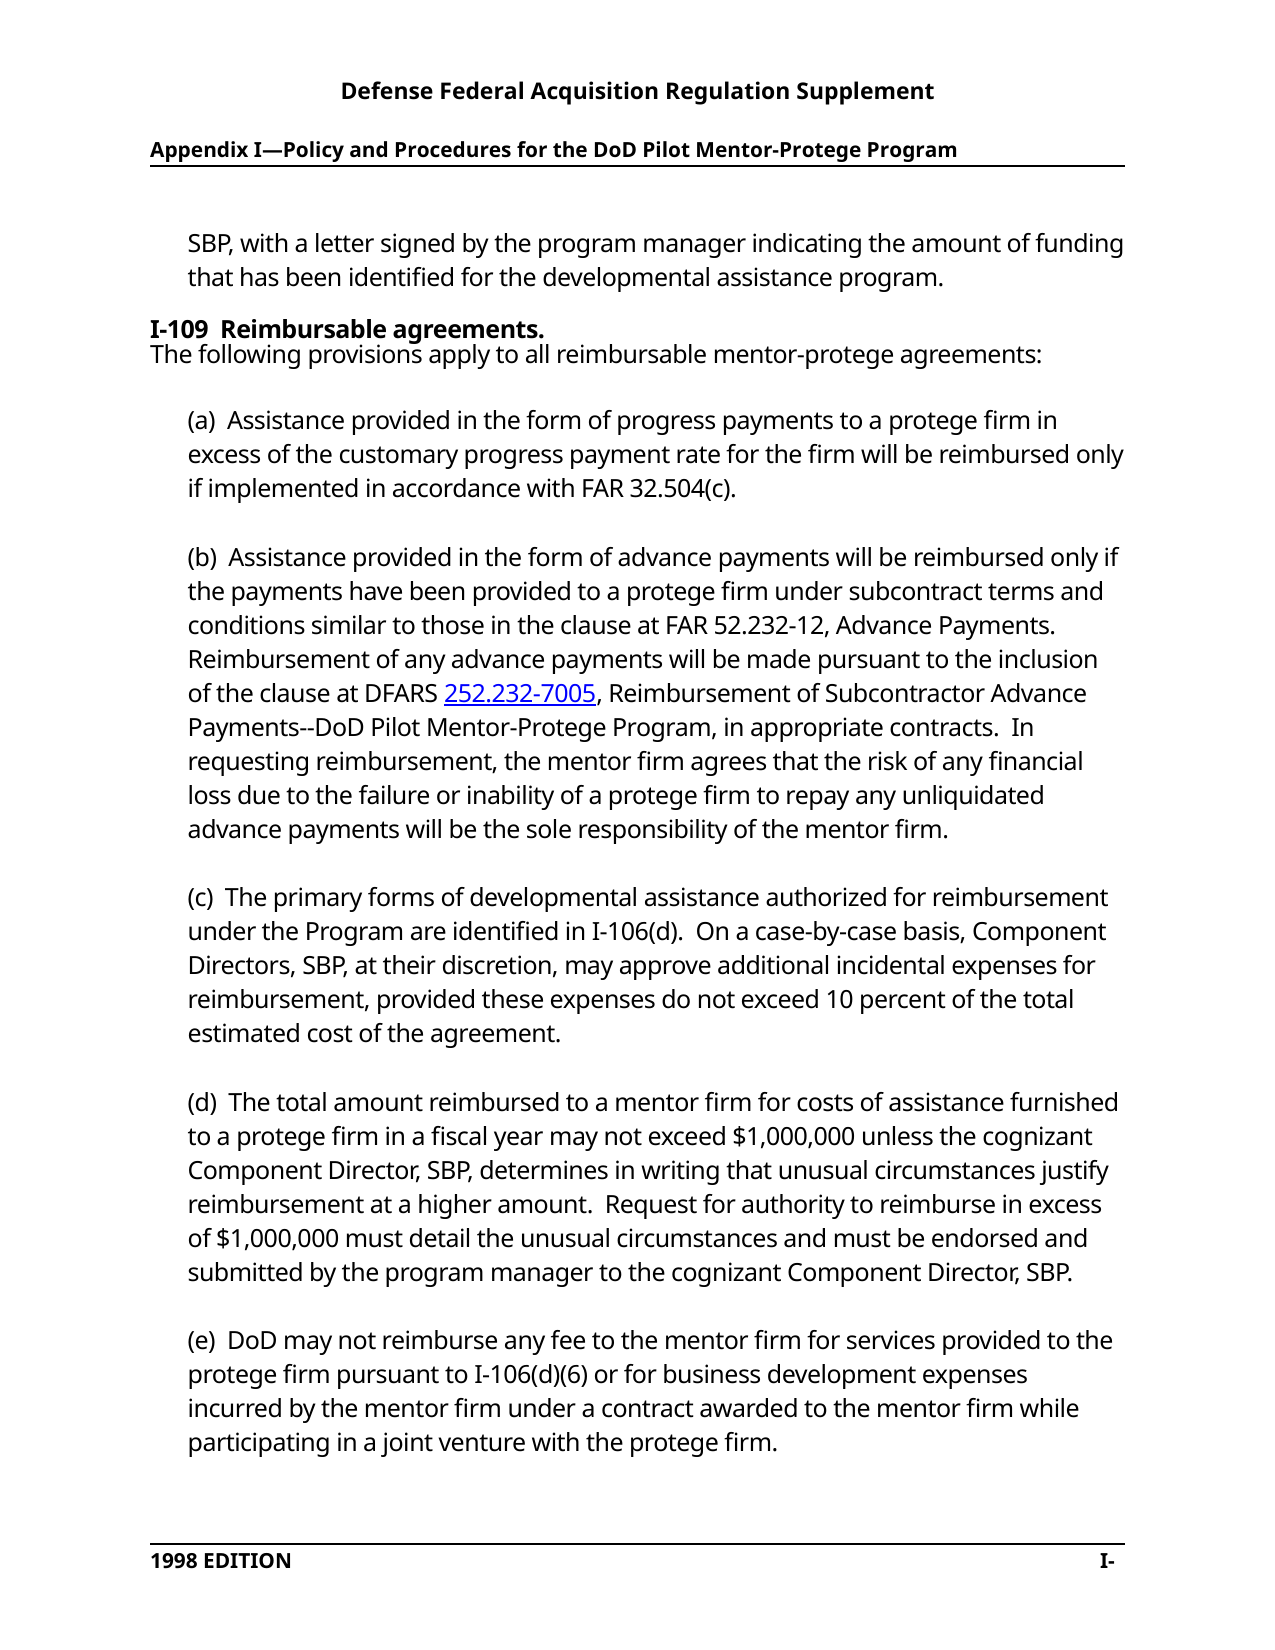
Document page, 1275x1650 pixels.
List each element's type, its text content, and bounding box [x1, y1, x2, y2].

list (d) The total amount reimbursed to a mentor firm for costs of assistance furnished to a protege firm in a fiscal year may not exceed $1,000,000 unless the cognizant Component Director, SBP, determines in writing that unusual circumstances justify reimbursement at a higher amount. Request for authority to reimburse in excess of $1,000,000 must detail the unusual circumstances and must be endorsed and submitted by the program manager to the cognizant Component Director, SBP. [150, 1050, 1125, 1288]
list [150, 226, 1125, 294]
list (b) Assistance provided in the form of advance payments will be reimbursed only if the payments have been provided to a protege firm under subcontract terms and conditions similar to those in the clause at FAR 52.232-12, Advance Payments. Reimbursement of any advance payments will be made pursuant to the inclusion of the clause at DFARS 252.232-7005, Reimbursement of Subcontractor Advance Payments--DoD Pilot Mentor-Protege Program, in appropriate contracts. In requesting reimbursement, the mentor firm agrees that the risk of any financial loss due to the failure or inability of a protege firm to repay any unliquidated advance payments will be the sole responsibility of the mentor firm. [150, 505, 1125, 846]
list (a) Assistance provided in the form of progress payments to a protege firm in excess of the customary progress payment rate for the firm will be reimbursed only if implemented in accordance with FAR 32.504(c). [150, 369, 1125, 505]
list (e) DoD may not reimburse any fee to the mentor firm for services provided to the protege firm pursuant to I-106(d)(6) or for business development expenses incurred by the mentor firm under a contract awarded to the mentor firm while participating in a joint venture with the protege firm. [150, 1288, 1125, 1459]
text I-109 Reimbursable agreements. [150, 294, 1125, 344]
text The following provisions apply to all reimbursable mentor-protege agreements: [150, 344, 1125, 369]
list (c) The primary forms of developmental assistance authorized for reimbursement under the Program are identified in I-106(d). On a case-by-case basis, Component Directors, SBP, at their discretion, may approve additional incidental expenses for reimbursement, provided these expenses do not exceed 10 percent of the total estimated cost of the agreement. [150, 846, 1125, 1050]
